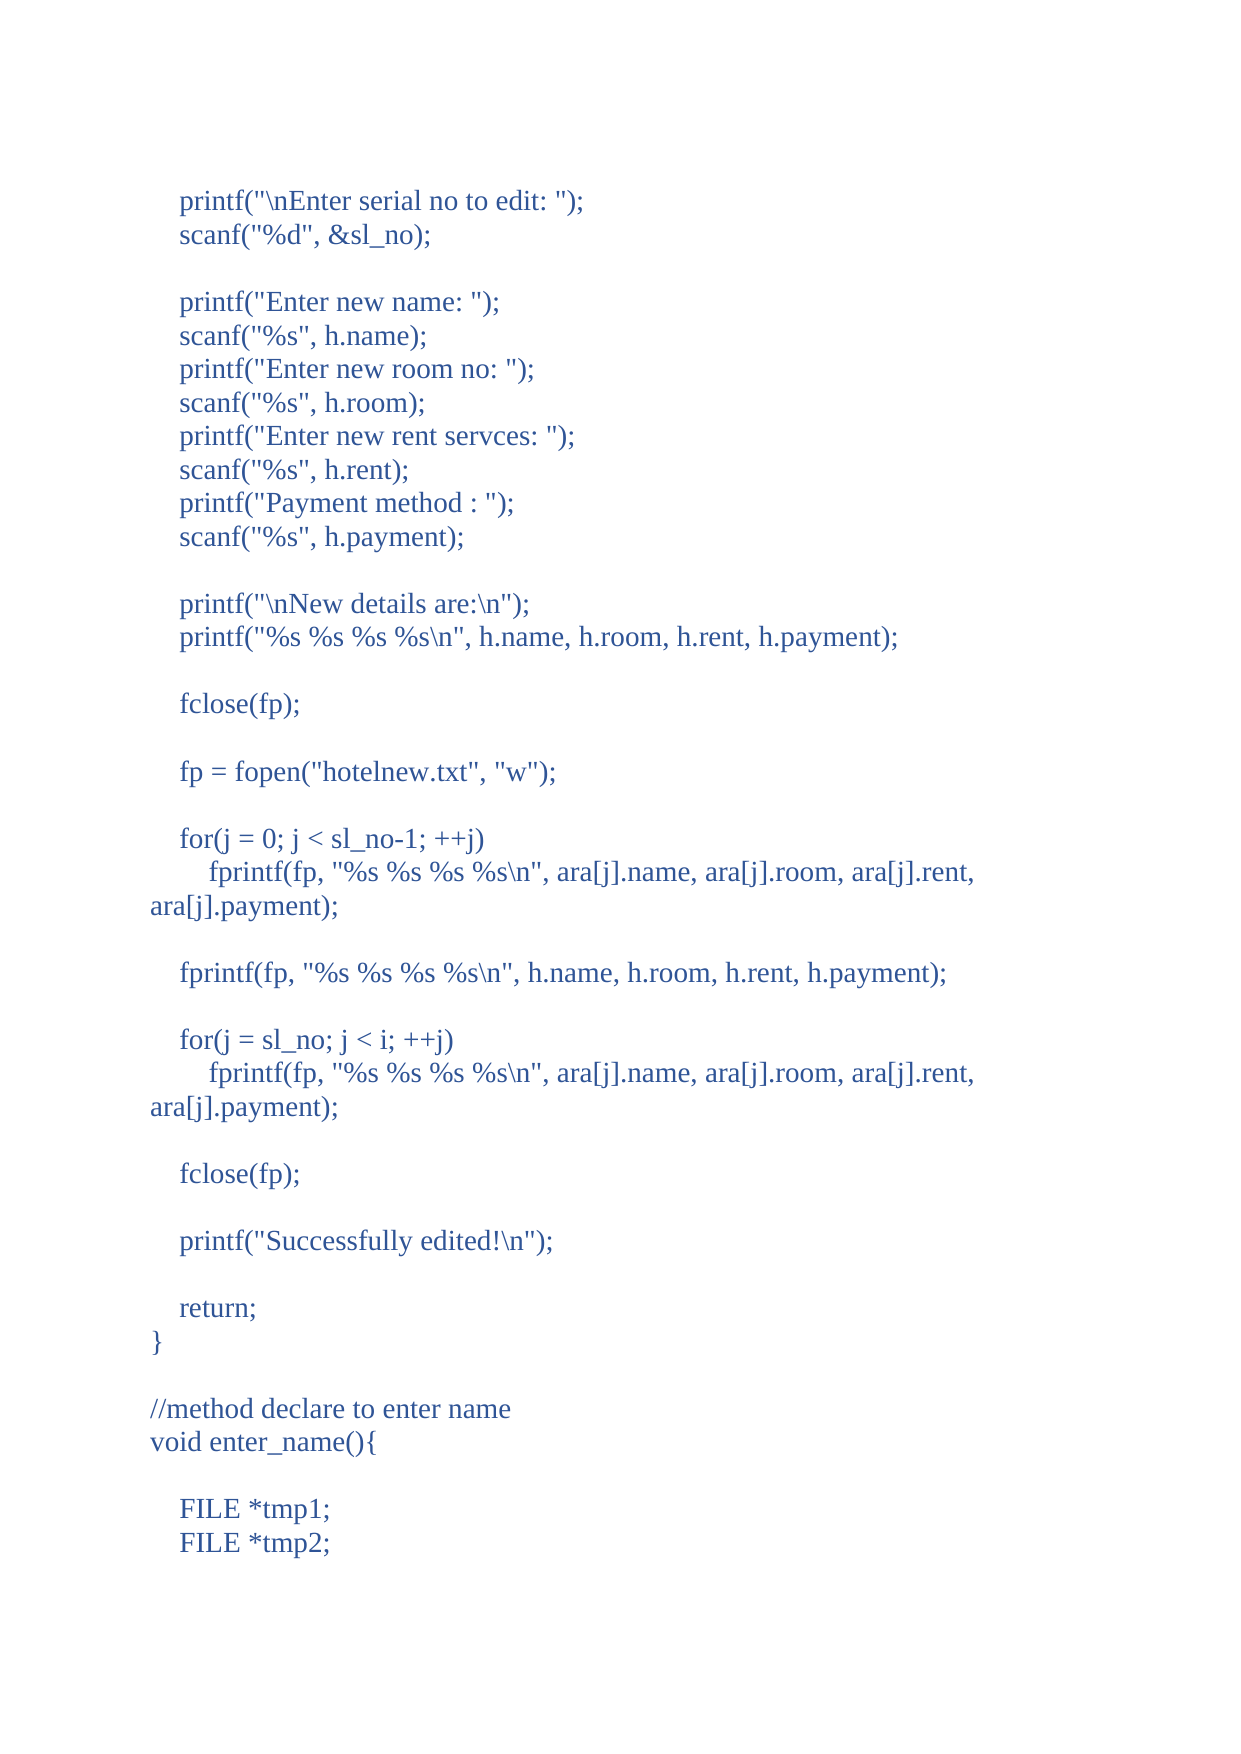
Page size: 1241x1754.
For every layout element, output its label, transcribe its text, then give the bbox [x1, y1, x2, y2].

text FILE *tmp1; [150, 1492, 1097, 1525]
text scanf("%s", h.rent); [150, 452, 1097, 485]
text void enter_name(){ [150, 1424, 1097, 1458]
text fp = fopen("hotelnew.txt", "w"); [150, 754, 1097, 787]
text printf("Enter new name: "); [150, 284, 1097, 318]
text printf("\nEnter serial no to edit: "); [150, 183, 1097, 217]
text for(j = sl_no; j < i; ++j) [150, 1022, 1097, 1056]
text return; [150, 1290, 1097, 1324]
text scanf("%d", &sl_no); [150, 217, 1097, 251]
text fprintf(fp, "%s %s %s %s\n", ara[j].name, ara[j].room, ara[j].rent, ara[j].payment); [150, 854, 1097, 921]
text printf("Payment method : "); [150, 485, 1097, 519]
text scanf("%s", h.payment); [150, 519, 1097, 552]
text fprintf(fp, "%s %s %s %s\n", ara[j].name, ara[j].room, ara[j].rent, ara[j].payment); [150, 1056, 1097, 1123]
text scanf("%s", h.name); [150, 318, 1097, 351]
text for(j = 0; j < sl_no-1; ++j) [150, 821, 1097, 854]
text printf("Enter new rent servces: "); [150, 418, 1097, 452]
text scanf("%s", h.room); [150, 385, 1097, 418]
text //method declare to enter name [150, 1391, 1097, 1424]
text } [150, 1324, 1097, 1357]
text fprintf(fp, "%s %s %s %s\n", h.name, h.room, h.rent, h.payment); [150, 955, 1097, 988]
text printf("Successfully edited!\n"); [150, 1223, 1097, 1257]
text printf("Enter new room no: "); [150, 351, 1097, 385]
text fclose(fp); [150, 687, 1097, 720]
text printf("\nNew details are:\n"); [150, 586, 1097, 619]
text FILE *tmp2; [150, 1525, 1097, 1559]
text printf("%s %s %s %s\n", h.name, h.room, h.rent, h.payment); [150, 619, 1097, 653]
text fclose(fp); [150, 1156, 1097, 1190]
